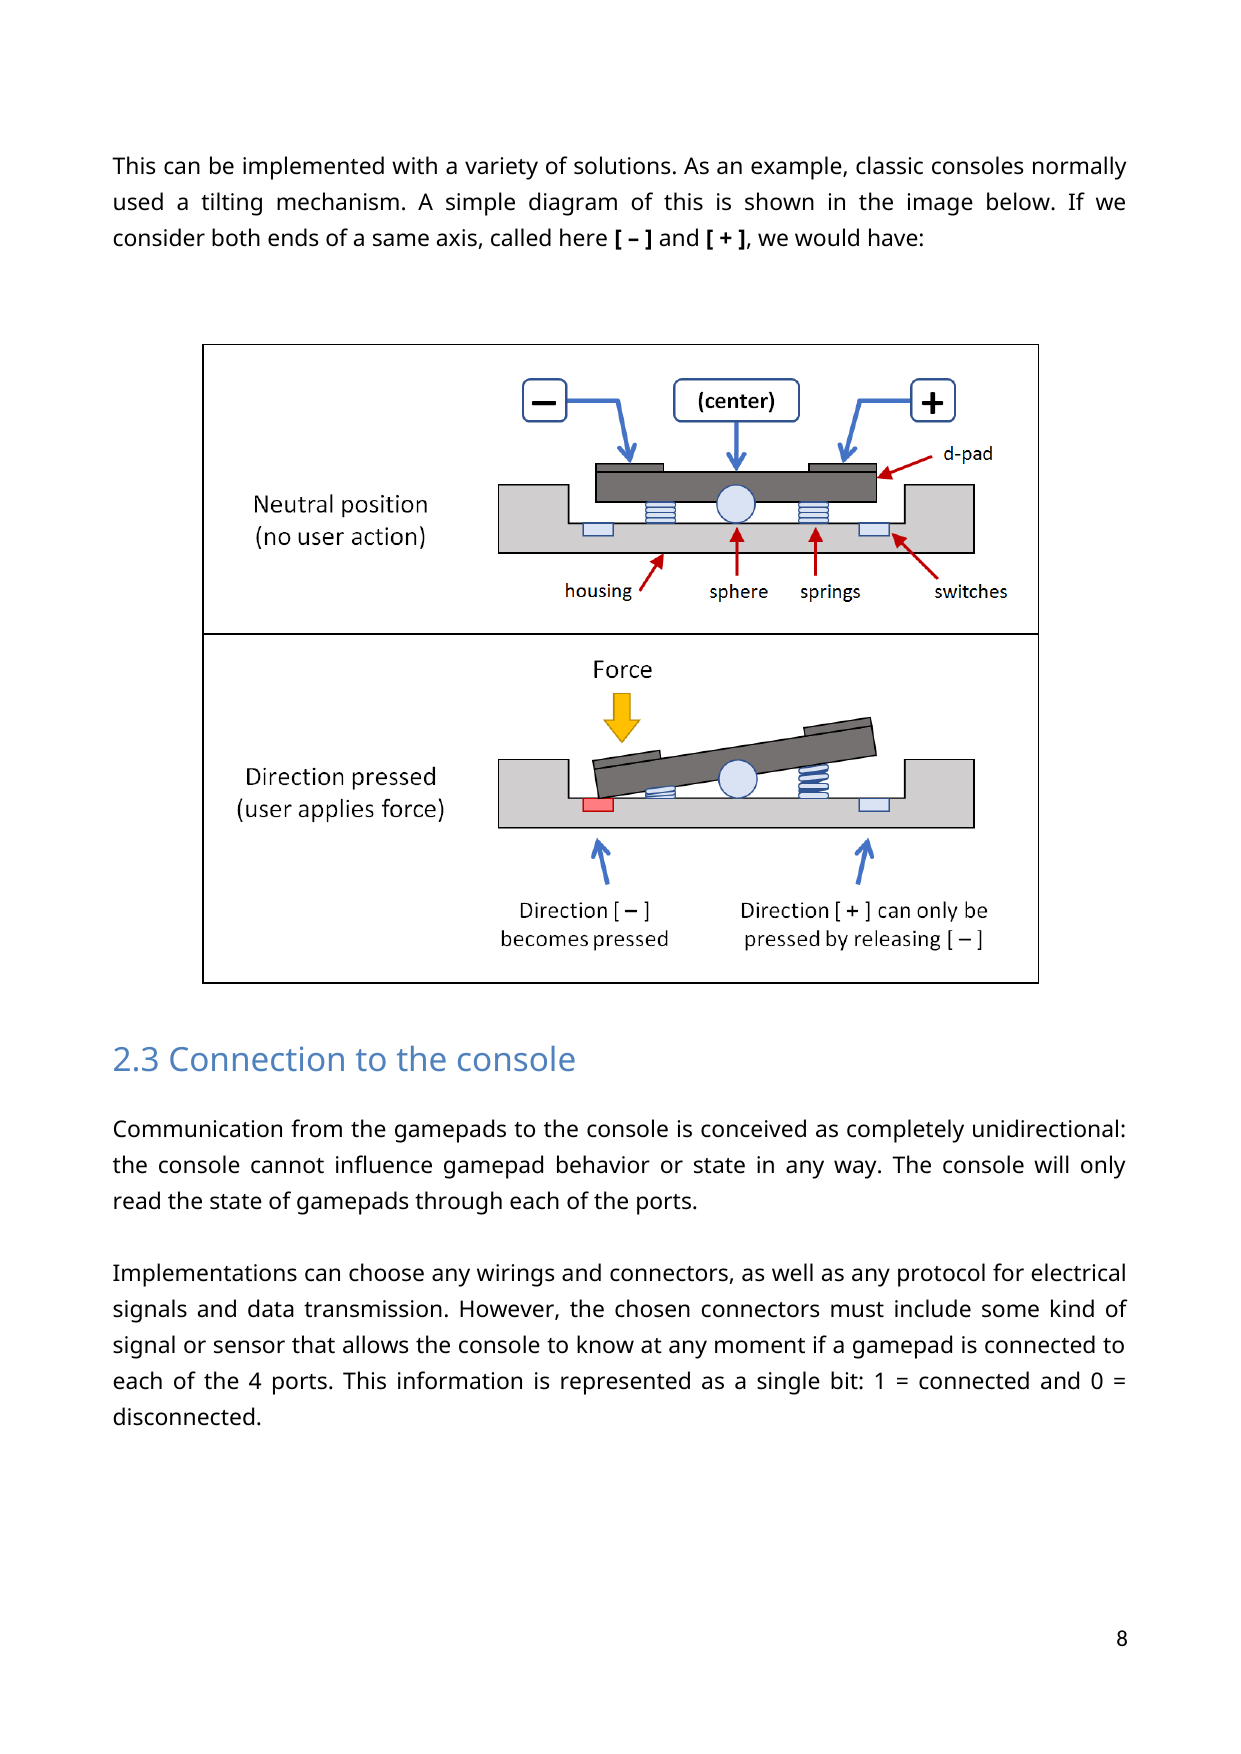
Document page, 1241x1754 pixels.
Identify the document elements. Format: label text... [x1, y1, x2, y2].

text Communication from the gamepads to the console is conceived as completely unidirectional: the console cannot influence gamepad behavior or state in any way. The console will only read the state of gamepads through each of the ports. [112, 1113, 1128, 1217]
text Implementations can choose any wirings and connectors, as well as any protocol for electrical signals and data transmission. However, the chosen connectors must include some kind of signal or sensor that allows the console to know at any moment if a gamepad is connected to each of the 4 ports. This information is represented as a single bit: 1 = connected and 0 = disconnected. [112, 1257, 1128, 1432]
text This can be implemented with a variety of solutions. As an example, classic consoles normally used a tilting mechanism. A simple diagram of this is shown in the image below. If we consider both ends of a same axis, called here [ – ] and [ + ], we would have: [112, 150, 1128, 253]
subtitle 2.3 Connection to the console [112, 1036, 1128, 1082]
picture [175, 329, 1065, 997]
